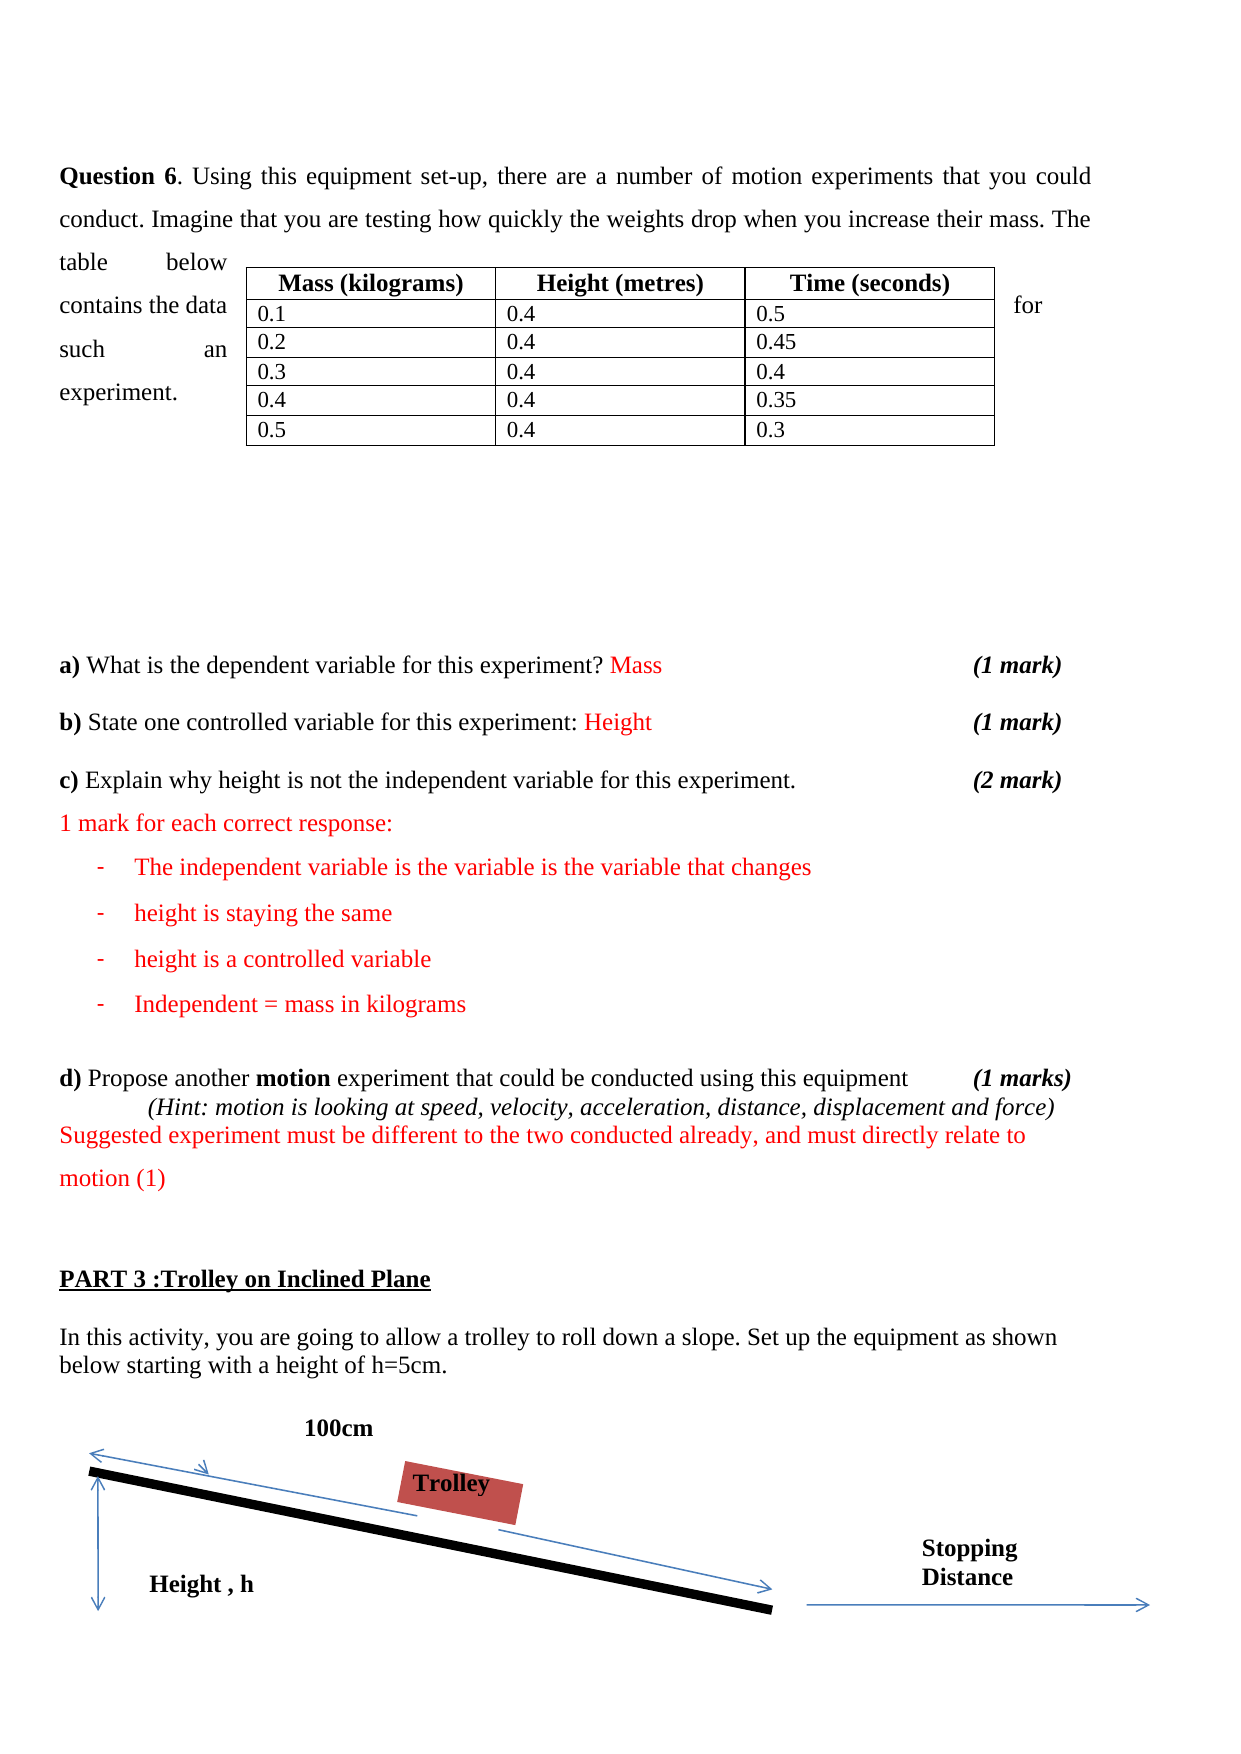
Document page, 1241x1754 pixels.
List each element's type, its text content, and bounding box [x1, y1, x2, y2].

table_cell 0.5 [247, 416, 495, 444]
text Suggested experiment must be different to the two conducted already, and must directly relate to motion (1) [59, 1120, 1092, 1192]
table_cell 0.4 [496, 328, 744, 357]
table_cell 0.1 [247, 300, 495, 327]
list height is staying the same [97, 897, 1092, 927]
table_cell 0.4 [496, 300, 744, 327]
list The independent variable is the variable is the variable that changes [97, 851, 1092, 882]
table_cell 0.2 [247, 328, 495, 357]
text b) State one controlled variable for this experiment: Height (1 mark) [59, 707, 1092, 736]
text c) Explain why height is not the independent variable for this experiment. (2 mark) [59, 765, 1092, 794]
table_cell 0.4 [247, 386, 495, 415]
text d) Propose another motion experiment that could be conducted using this equipment (1 marks) [59, 1063, 1092, 1092]
list Independent = mass in kilograms [97, 988, 1092, 1019]
list height is a controlled variable [97, 943, 1092, 973]
table_cell 0.4 [496, 358, 744, 385]
table_cell 0.4 [496, 386, 744, 415]
text Question 6. Using this equipment set-up, there are a number of motion experiments that you could conduct. Imagine that you are testing how quickly the weights drop when you increase their mass. The table below contains the data for such an experiment. [59, 161, 1092, 406]
table_cell 0.4 [496, 416, 744, 444]
table_cell 0.3 [746, 416, 994, 444]
text In this activity, you are going to allow a trolley to roll down a slope. Set up the equipment as shown below starting with a height of h=5cm. [59, 1322, 1092, 1379]
table_cell 0.3 [247, 358, 495, 385]
text 1 mark for each correct response: [59, 808, 1092, 837]
table_header Height (metres) [496, 268, 744, 299]
table_cell 0.5 [746, 300, 994, 327]
table_cell 0.4 [746, 358, 994, 385]
text PART 3 :Trolley on Inclined Plane [59, 1264, 1092, 1293]
table_cell 0.35 [746, 386, 994, 415]
table_header Mass (kilograms) [247, 268, 495, 299]
table_cell 0.45 [746, 328, 994, 357]
table_header Time (seconds) [746, 268, 994, 299]
text a) What is the dependent variable for this experiment? Mass (1 mark) [59, 650, 1092, 679]
text (Hint: motion is looking at speed, velocity, acceleration, distance, displacement and force) [148, 1092, 1092, 1120]
